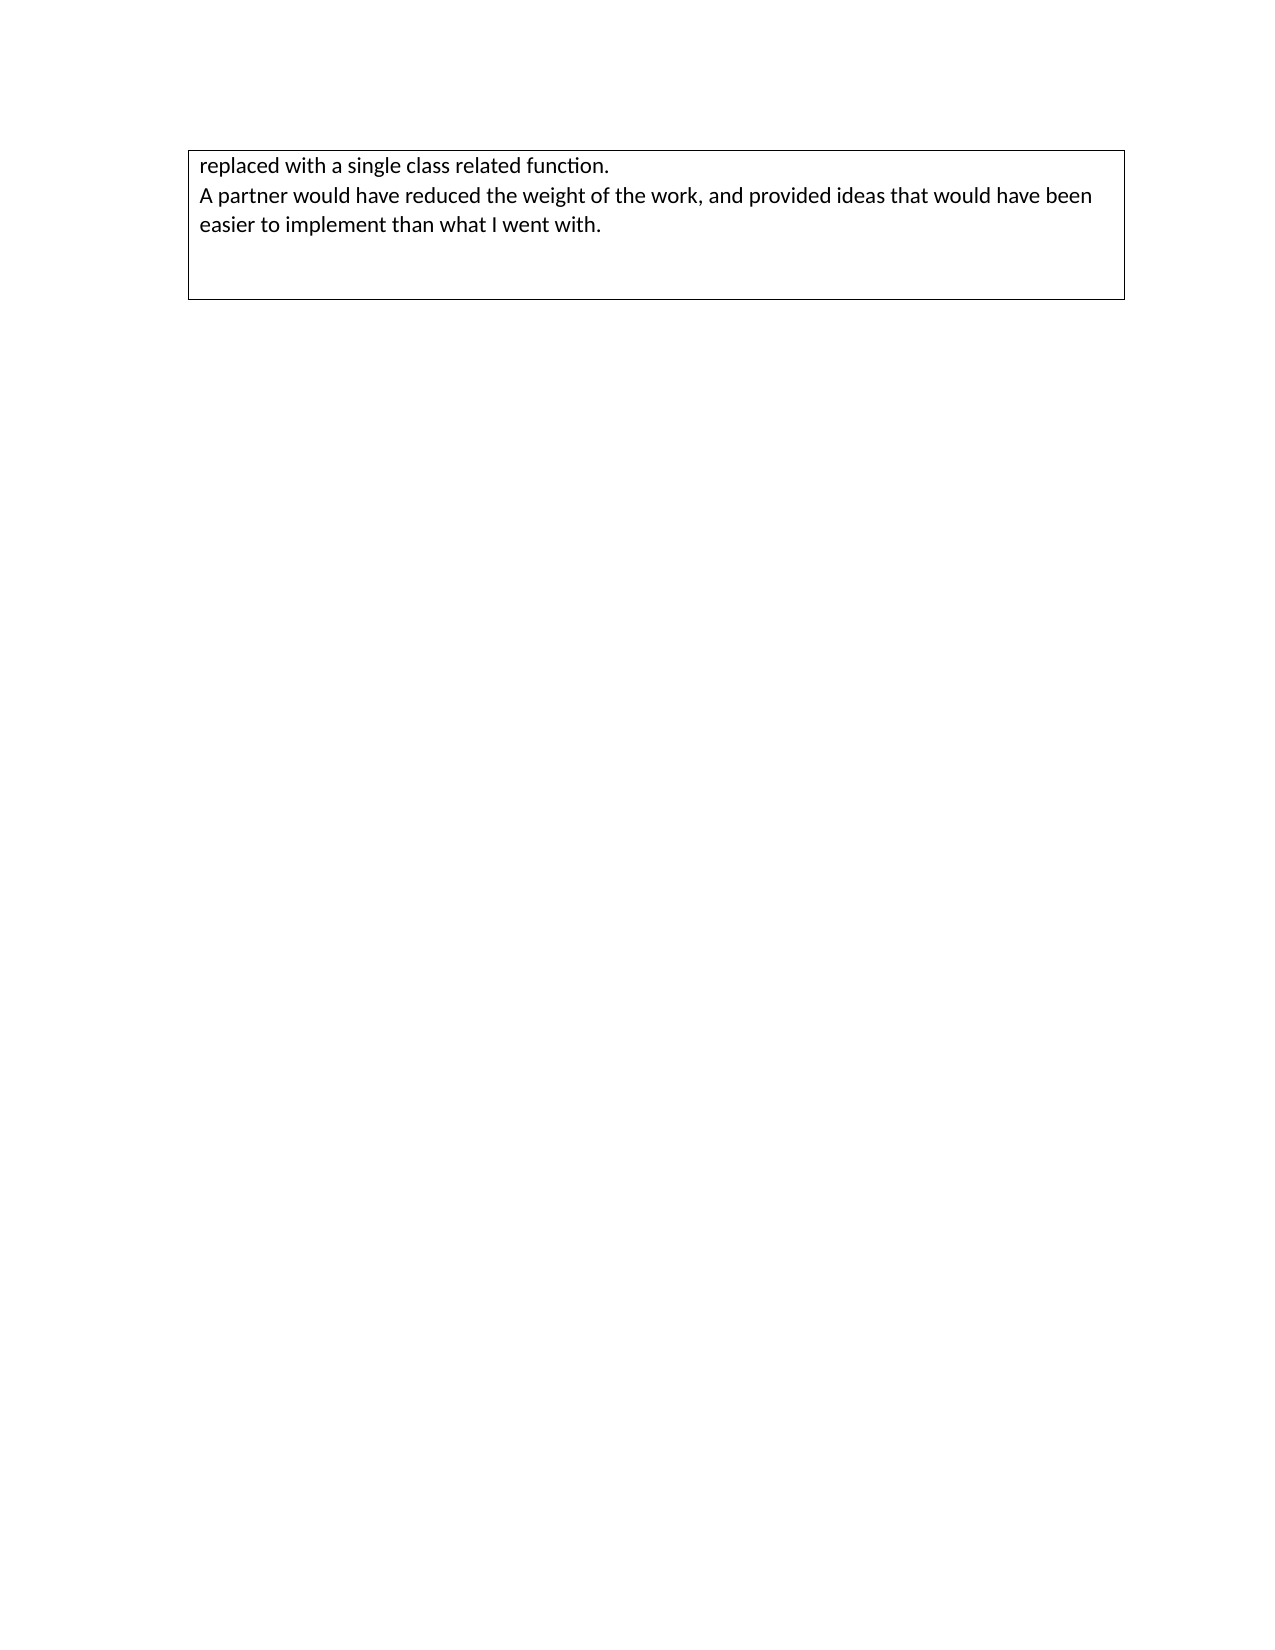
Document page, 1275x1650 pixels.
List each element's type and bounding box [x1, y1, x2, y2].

table_header [189, 151, 1124, 299]
